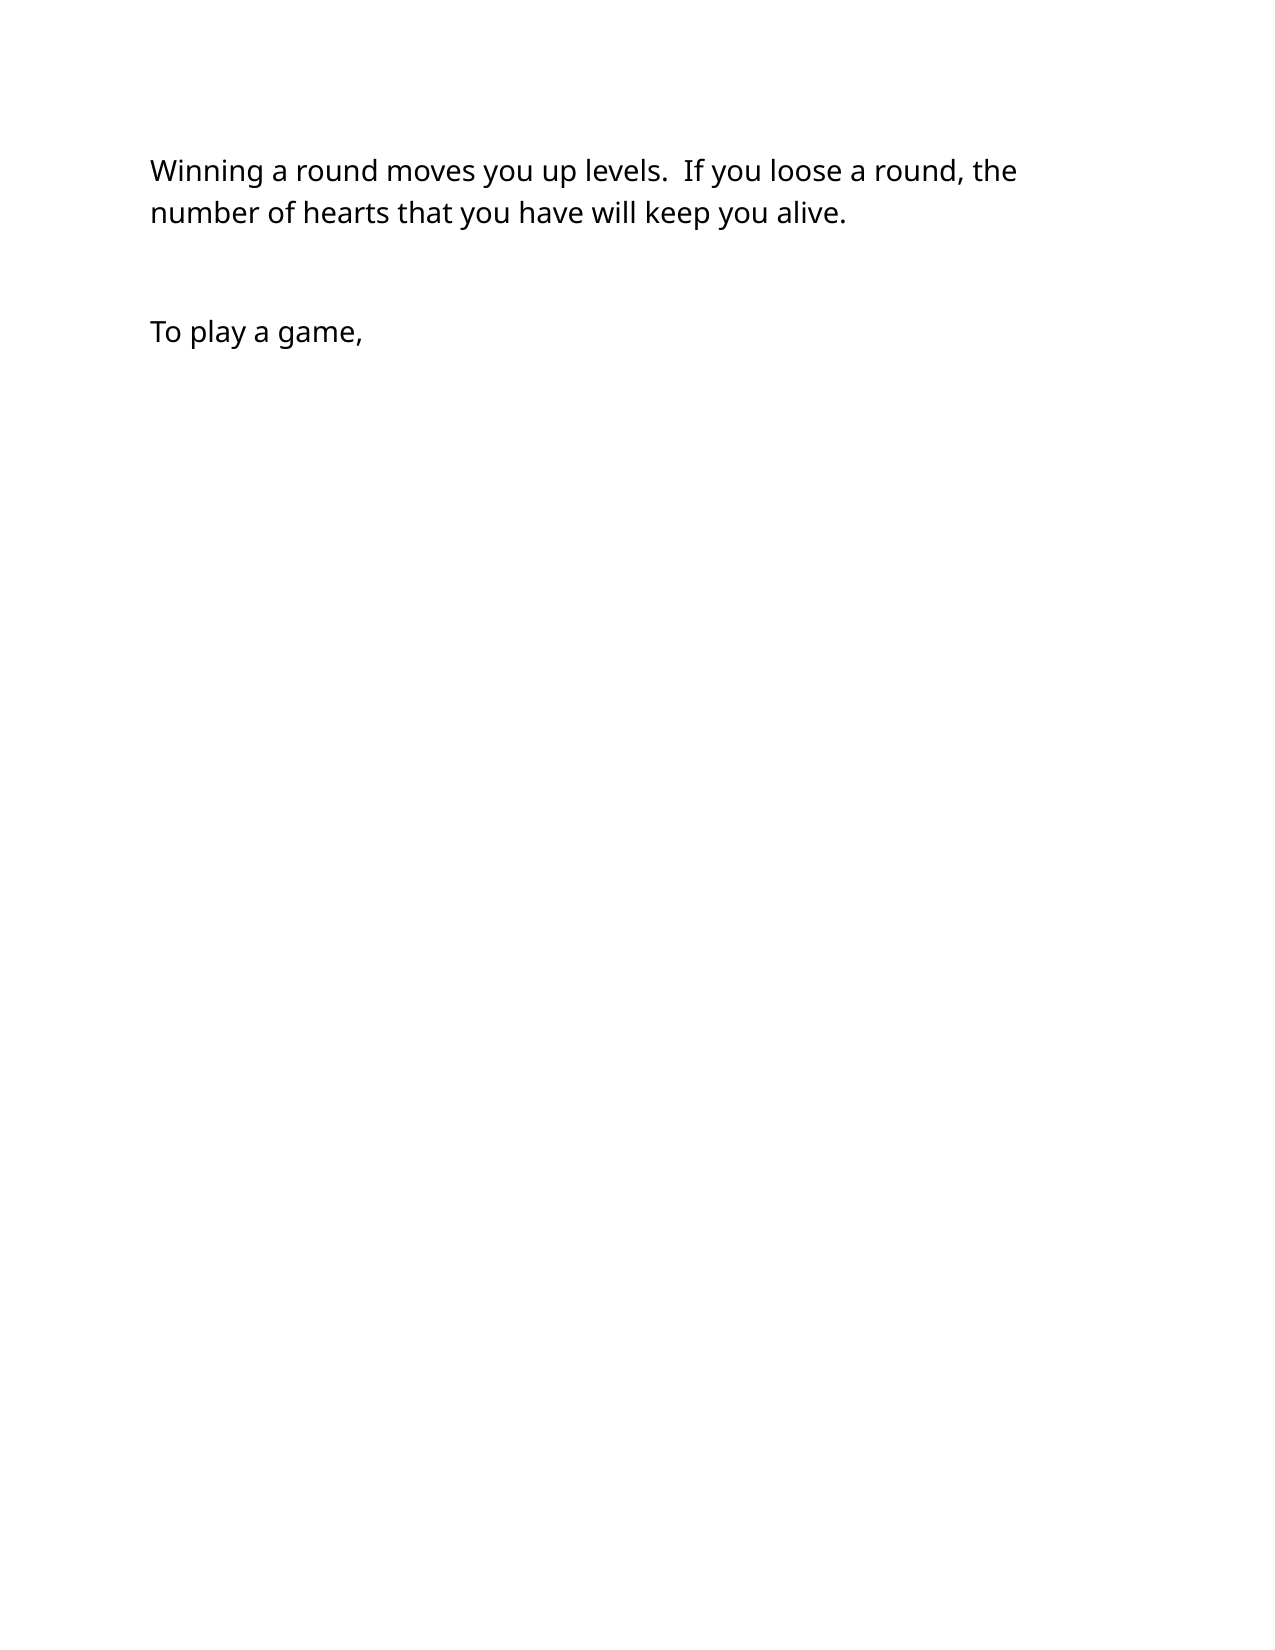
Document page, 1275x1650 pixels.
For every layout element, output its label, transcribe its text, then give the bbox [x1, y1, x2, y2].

text To play a game, [150, 312, 1125, 351]
text Winning a round moves you up levels. If you loose a round, the number of hearts that you have will keep you alive. [150, 150, 1125, 232]
